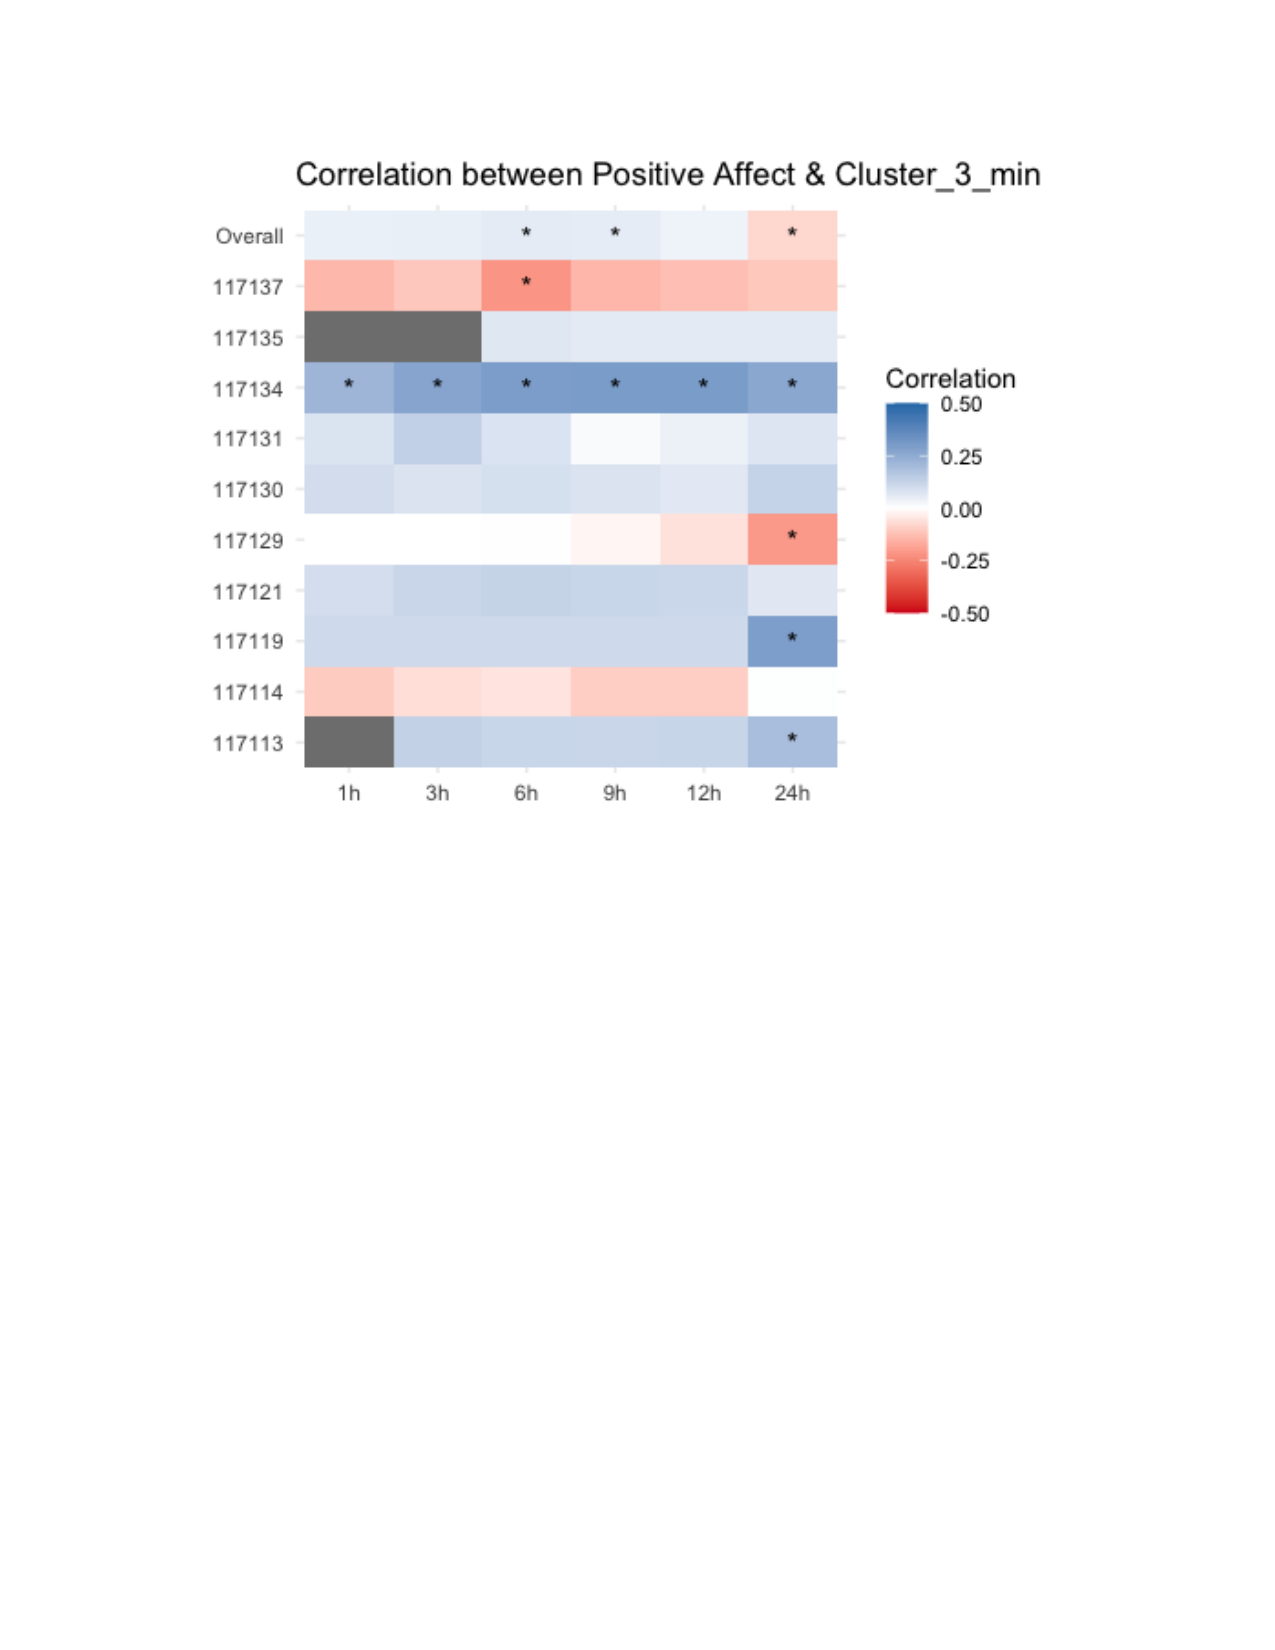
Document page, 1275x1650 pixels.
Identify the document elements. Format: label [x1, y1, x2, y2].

picture [168, 150, 1044, 850]
